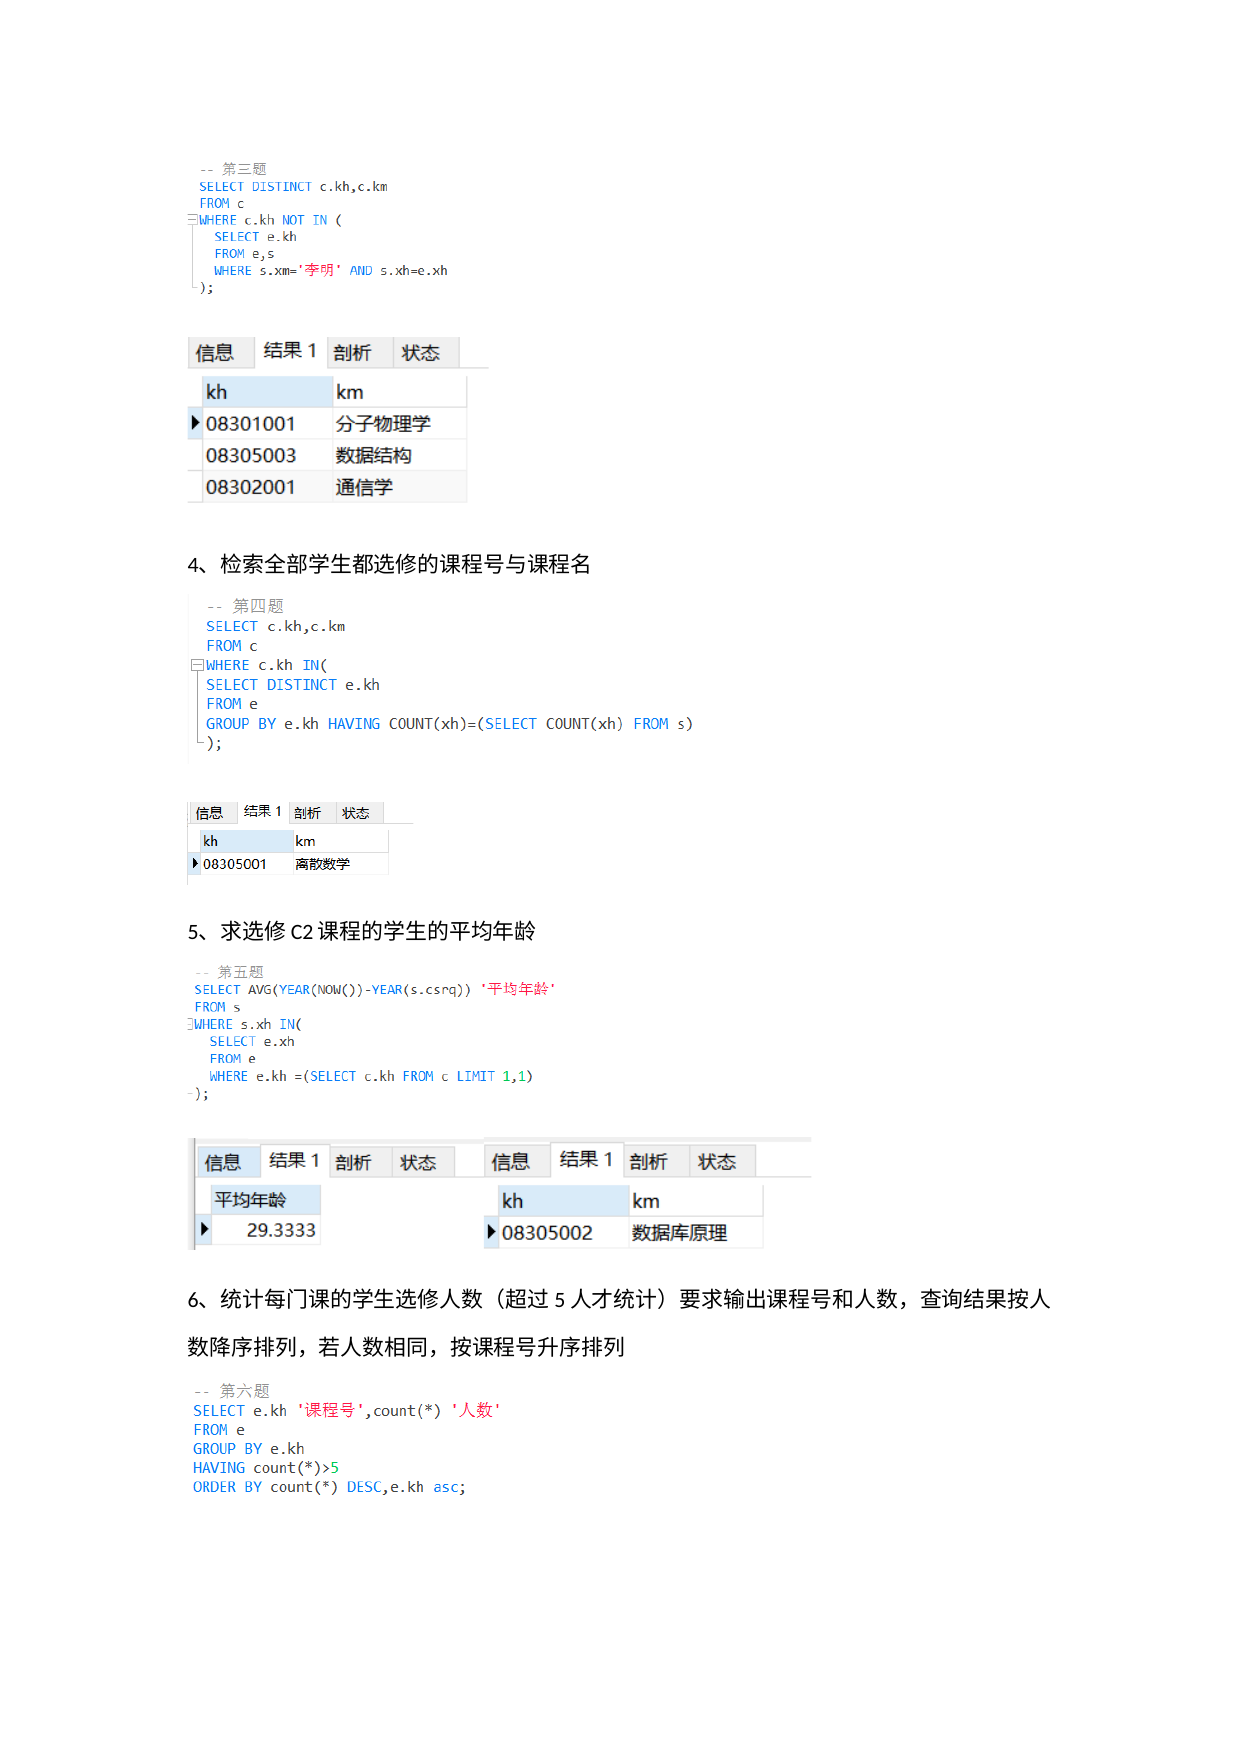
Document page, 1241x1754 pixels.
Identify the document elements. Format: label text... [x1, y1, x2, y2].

picture [187, 1378, 518, 1502]
list 检索全部学生都选修的课程号与课程名 [187, 546, 1053, 579]
list 求选修C2课程的学生的平均年龄 [187, 914, 1053, 946]
picture [187, 962, 587, 1113]
picture [187, 162, 479, 298]
picture [187, 1137, 812, 1250]
picture [187, 594, 744, 764]
picture [187, 802, 414, 885]
picture [187, 337, 489, 508]
list 统计每门课的学生选修人数（超过5人才统计）要求输出课程号和人数，查询结果按人数降序排列，若人数相同，按课程号升序排列 [187, 1281, 1053, 1362]
